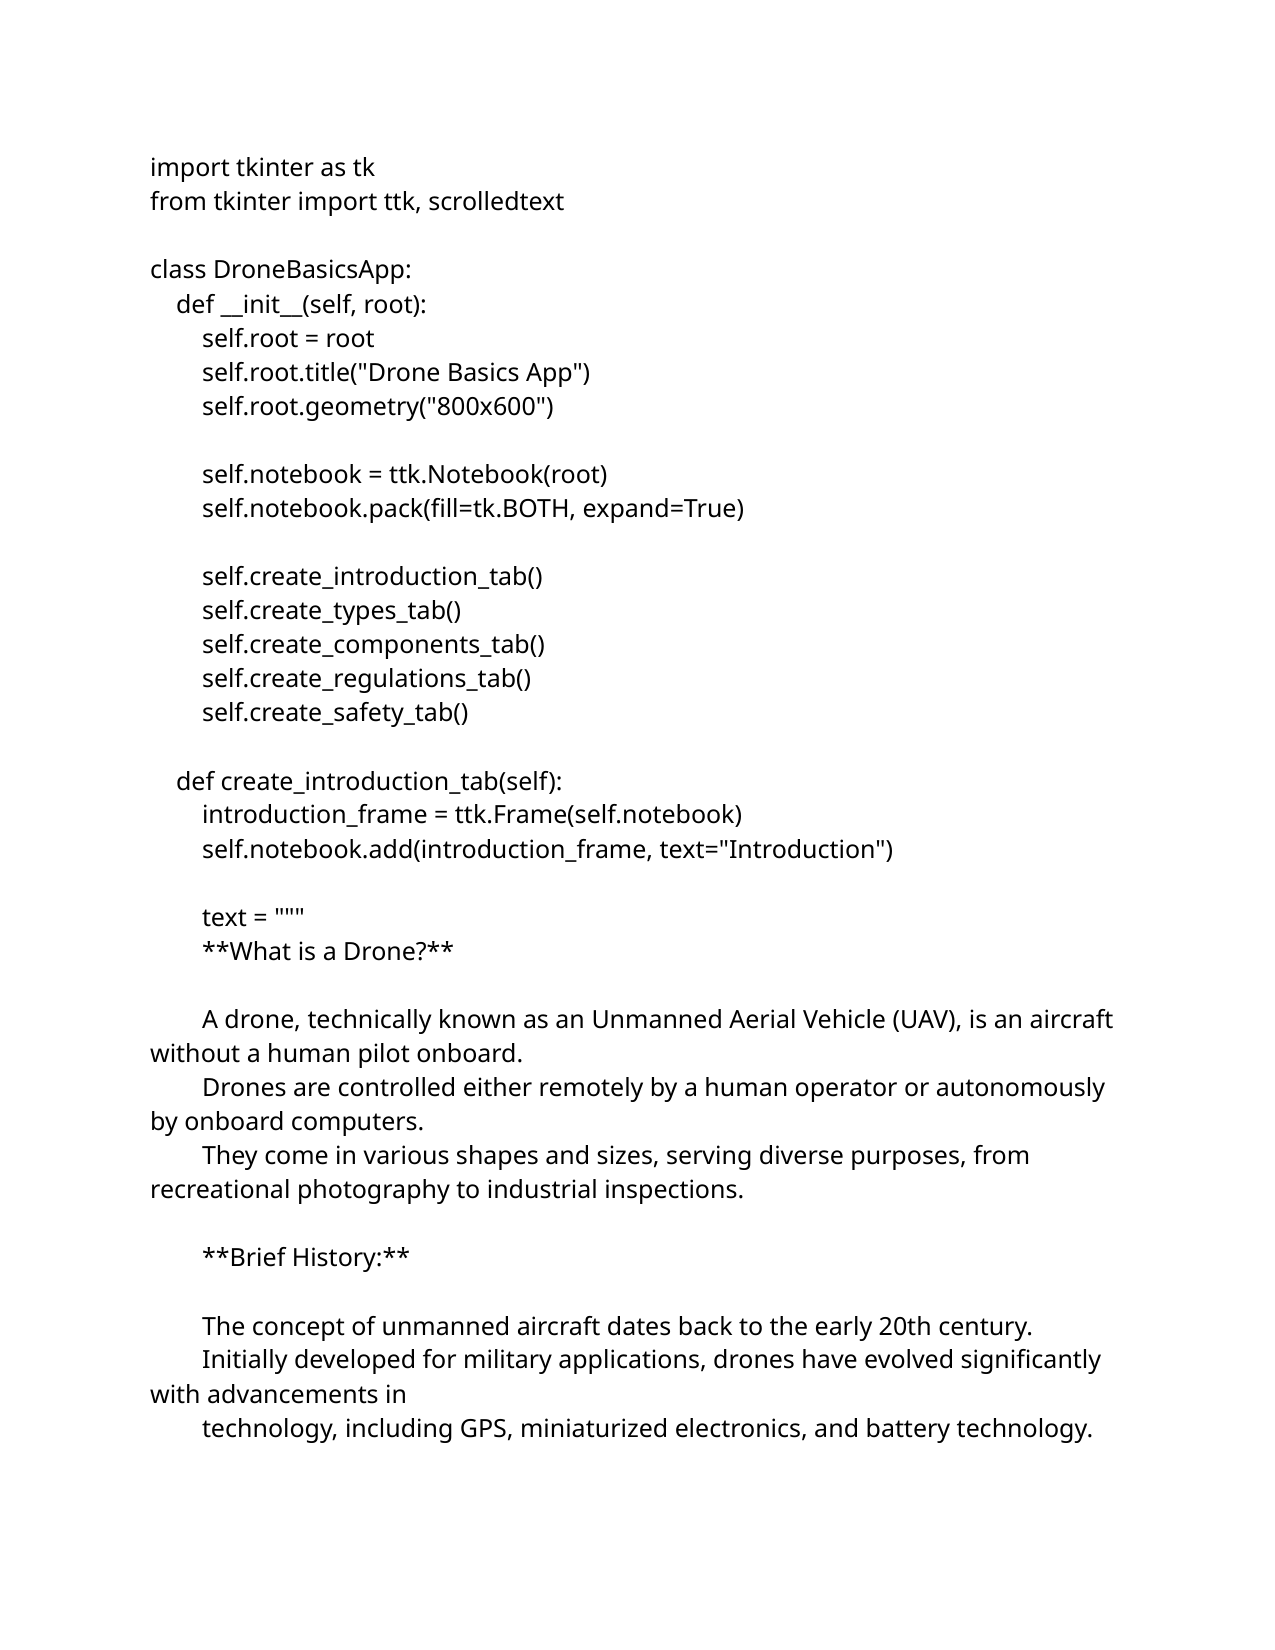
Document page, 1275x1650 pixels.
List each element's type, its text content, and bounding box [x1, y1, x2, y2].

text self.root = root [150, 320, 1125, 354]
text Initially developed for military applications, drones have evolved significantly with advancements in [150, 1342, 1125, 1410]
text self.root.geometry("800x600") [150, 388, 1125, 422]
text technology, including GPS, miniaturized electronics, and battery technology. [150, 1410, 1125, 1444]
text self.create_safety_tab() [150, 695, 1125, 729]
text def create_introduction_tab(self): [150, 763, 1125, 797]
text They come in various shapes and sizes, serving diverse purposes, from recreational photography to industrial inspections. [150, 1138, 1125, 1206]
text text = """ [150, 899, 1125, 933]
text import tkinter as tk [150, 150, 1125, 184]
text The concept of unmanned aircraft dates back to the early 20th century. [150, 1308, 1125, 1342]
text self.create_components_tab() [150, 627, 1125, 661]
text self.create_types_tab() [150, 593, 1125, 627]
text self.create_introduction_tab() [150, 559, 1125, 593]
text class DroneBasicsApp: [150, 252, 1125, 286]
text self.notebook.add(introduction_frame, text="Introduction") [150, 831, 1125, 865]
text introduction_frame = ttk.Frame(self.notebook) [150, 797, 1125, 831]
text **Brief History:** [150, 1240, 1125, 1274]
text self.notebook.pack(fill=tk.BOTH, expand=True) [150, 491, 1125, 525]
text from tkinter import ttk, scrolledtext [150, 184, 1125, 218]
text A drone, technically known as an Unmanned Aerial Vehicle (UAV), is an aircraft without a human pilot onboard. [150, 1002, 1125, 1070]
text Drones are controlled either remotely by a human operator or autonomously by onboard computers. [150, 1070, 1125, 1138]
text self.root.title("Drone Basics App") [150, 354, 1125, 388]
text def __init__(self, root): [150, 286, 1125, 320]
text self.notebook = ttk.Notebook(root) [150, 457, 1125, 491]
text self.create_regulations_tab() [150, 661, 1125, 695]
text **What is a Drone?** [150, 933, 1125, 967]
